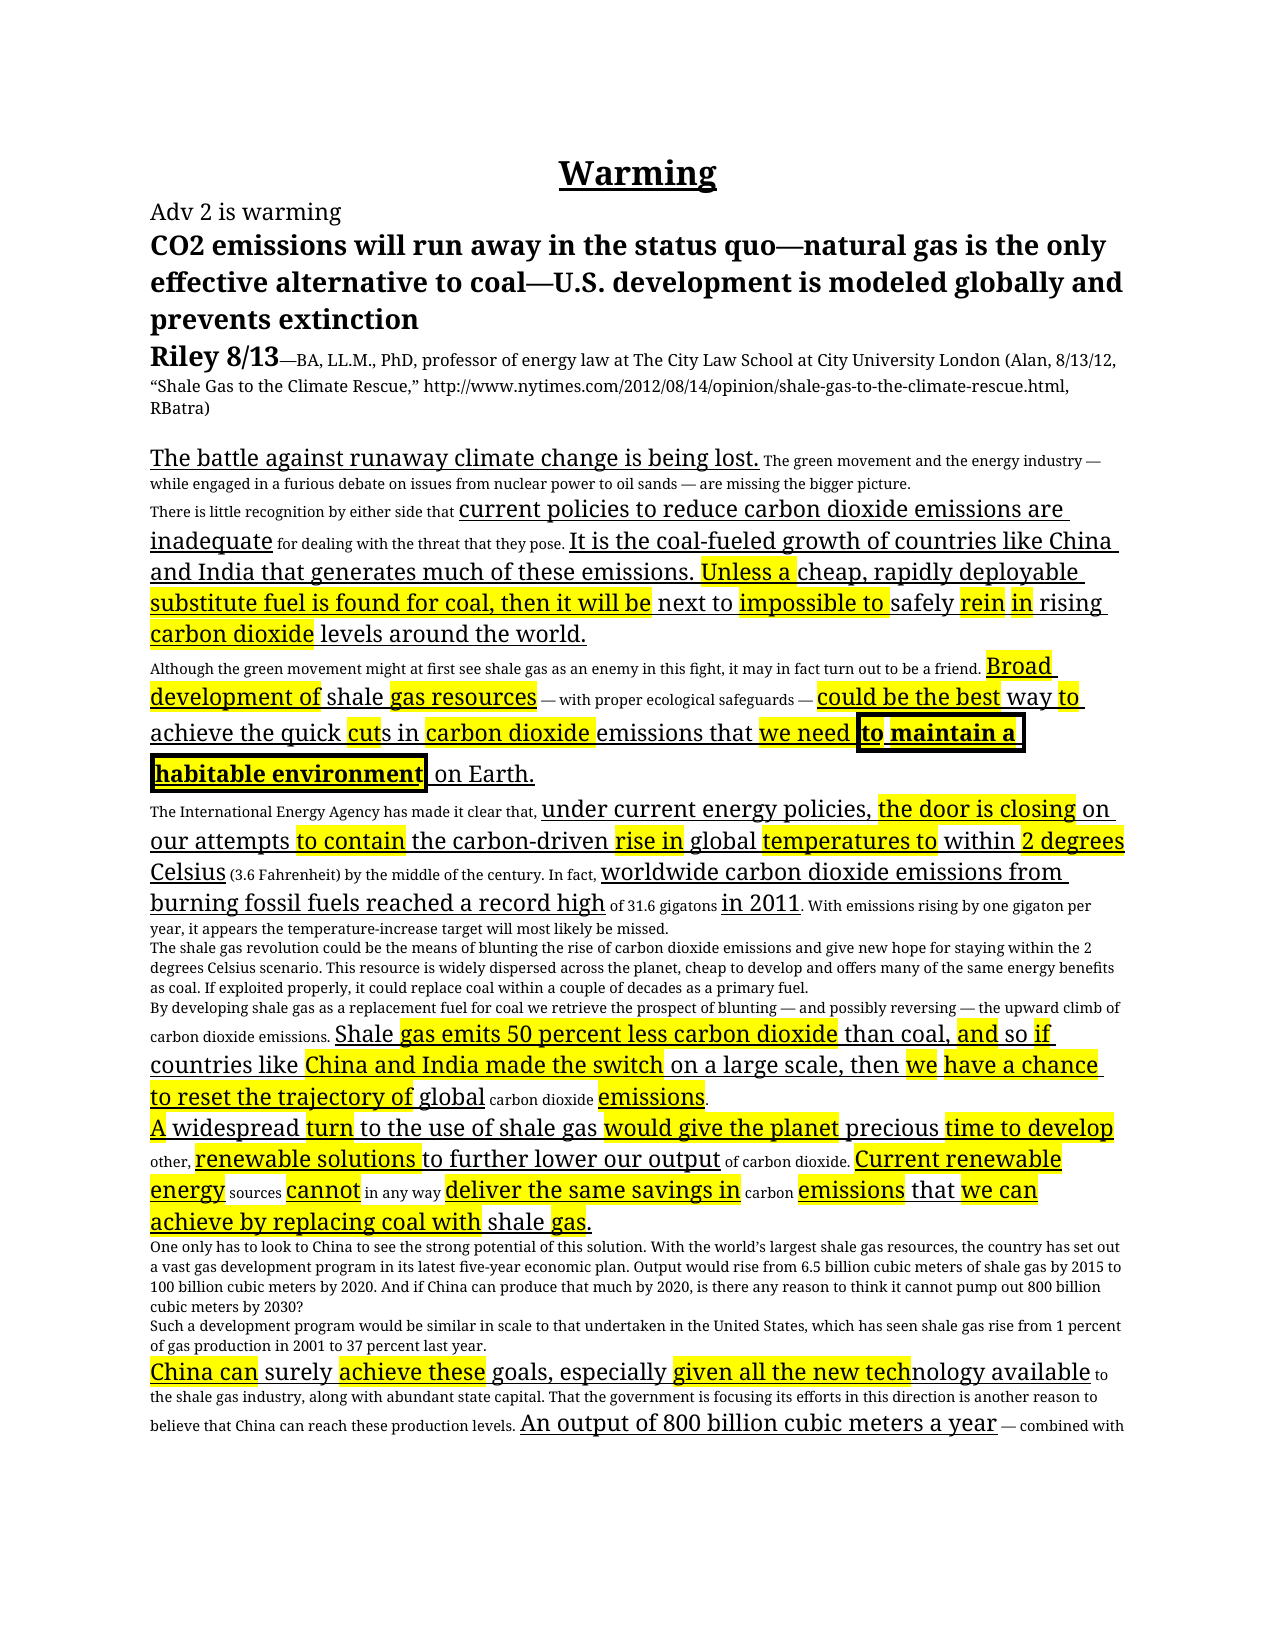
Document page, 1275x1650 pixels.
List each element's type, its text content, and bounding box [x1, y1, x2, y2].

text The International Energy Agency has made it clear that, under current energy policies, the door is closing on our attempts to contain the carbon-driven rise in global temperatures to within 2 degrees Celsius (3.6 Fahrenheit) by the middle of the century. In fact, worldwide carbon dioxide emissions from burning fossil fuels reached a record high of 31.6 gigatons in 2011. With emissions rising by one gigaton per year, it appears the temperature-increase target will most likely be missed. [150, 793, 1125, 851]
subtitle Warming [150, 150, 1125, 195]
subtitle CO2 emissions will run away in the status quo—natural gas is the only effective alternative to coal—U.S. development is modeled globally and prevents extinction [150, 227, 1125, 337]
text There is little recognition by either side that current policies to reduce carbon dioxide emissions are inadequate for dealing with the threat that they pose. It is the coal-fueled growth of countries like China and India that generates much of these emissions. Unless a cheap, rapidly deployable substitute fuel is found for coal, then it will be next to impossible to safely rein in rising carbon dioxide levels around the world. [150, 493, 1125, 650]
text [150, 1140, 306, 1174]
text Riley 8/13—BA, LL.M., PhD, professor of energy law at The City Law School at City University London (Alan, 8/13/12, “Shale Gas to the Climate Rescue,” http://www.nytimes.com/2012/08/14/opinion/shale-gas-to-the-climate-rescue.html, RBatra) [150, 337, 1125, 419]
text One only has to look to China to see the strong potential of this solution. With the world’s largest shale gas resources, the country has set out a vast gas development program in its latest five-year economic plan. Output would rise from 6.5 billion cubic meters of shale gas by 2015 to 100 billion cubic meters by 2020. And if China can produce that much by 2020, is there any reason to think it cannot pump out 800 billion cubic meters by 2030? [150, 1237, 1125, 1316]
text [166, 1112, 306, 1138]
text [150, 1356, 1125, 1438]
text Although the green movement might at first see shale gas as an enemy in this fight, it may in fact turn out to be a friend. Broad development of shale gas resources — with proper ecological safeguards — could be the best way to achieve the quick cuts in carbon dioxide emissions that we need to maintain a habitable environment on Earth. [150, 650, 1125, 793]
text The shale gas revolution could be the means of blunting the rise of carbon dioxide emissions and give new hope for staying within the 2 degrees Celsius scenario. This resource is widely dispersed across the planet, cheap to develop and offers many of the same energy benefits as coal. If exploited properly, it could replace coal within a couple of decades as a primary fuel. [150, 938, 1125, 998]
text A widespread turn to the use of shale gas would give the planet precious time to develop other, renewable solutions to further lower our output of carbon dioxide. Current renewable energy sources cannot in any way deliver the same savings in carbon emissions that we can achieve by replacing coal with shale gas. [354, 1112, 1125, 1237]
text Such a development program would be similar in scale to that undertaken in the United States, which has seen shale gas rise from 1 percent of gas production in 2001 to 37 percent last year. [150, 1316, 1125, 1356]
text By developing shale gas as a replacement fuel for coal we retrieve the prospect of blunting — and possibly reversing — the upward climb of carbon dioxide emissions. Shale gas emits 50 percent less carbon dioxide than coal, and so if countries like China and India made the switch on a large scale, then we have a chance to reset the trajectory of global carbon dioxide emissions. [150, 998, 1125, 1112]
text The International Energy Agency has made it clear that, under current energy policies, the door is closing on our attempts to contain the carbon-driven rise in global temperatures to within 2 degrees Celsius (3.6 Fahrenheit) by the middle of the century. In fact, worldwide carbon dioxide emissions from burning fossil fuels reached a record high of 31.6 gigatons in 2011. With emissions rising by one gigaton per year, it appears the temperature-increase target will most likely be missed. [150, 853, 1125, 938]
text Adv 2 is warming [150, 195, 1125, 227]
text The battle against runaway climate change is being lost. The green movement and the energy industry — while engaged in a furious debate on issues from nuclear power to oil sands — are missing the bigger picture. [150, 442, 1125, 493]
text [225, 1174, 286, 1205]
